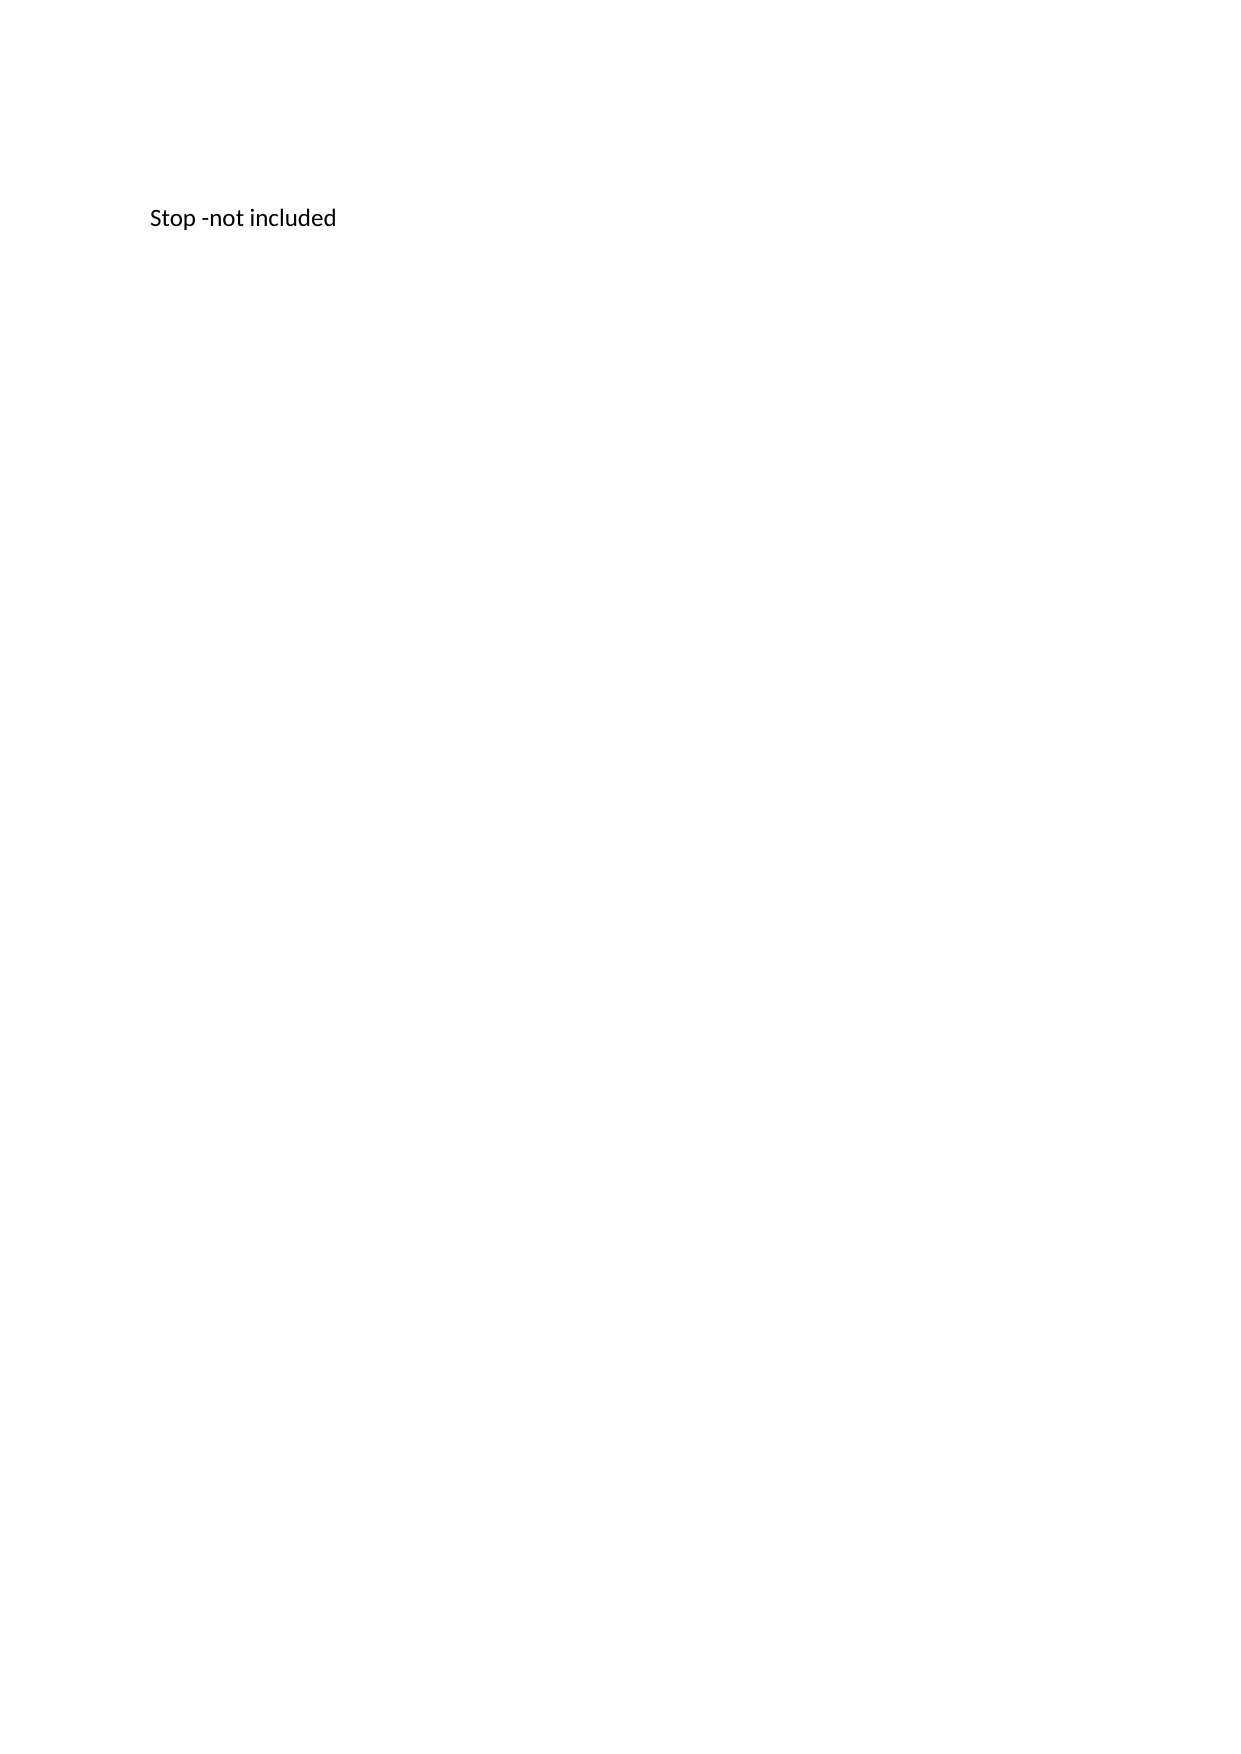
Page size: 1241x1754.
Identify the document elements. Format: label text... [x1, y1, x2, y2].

text Stop -not included [150, 202, 1090, 232]
